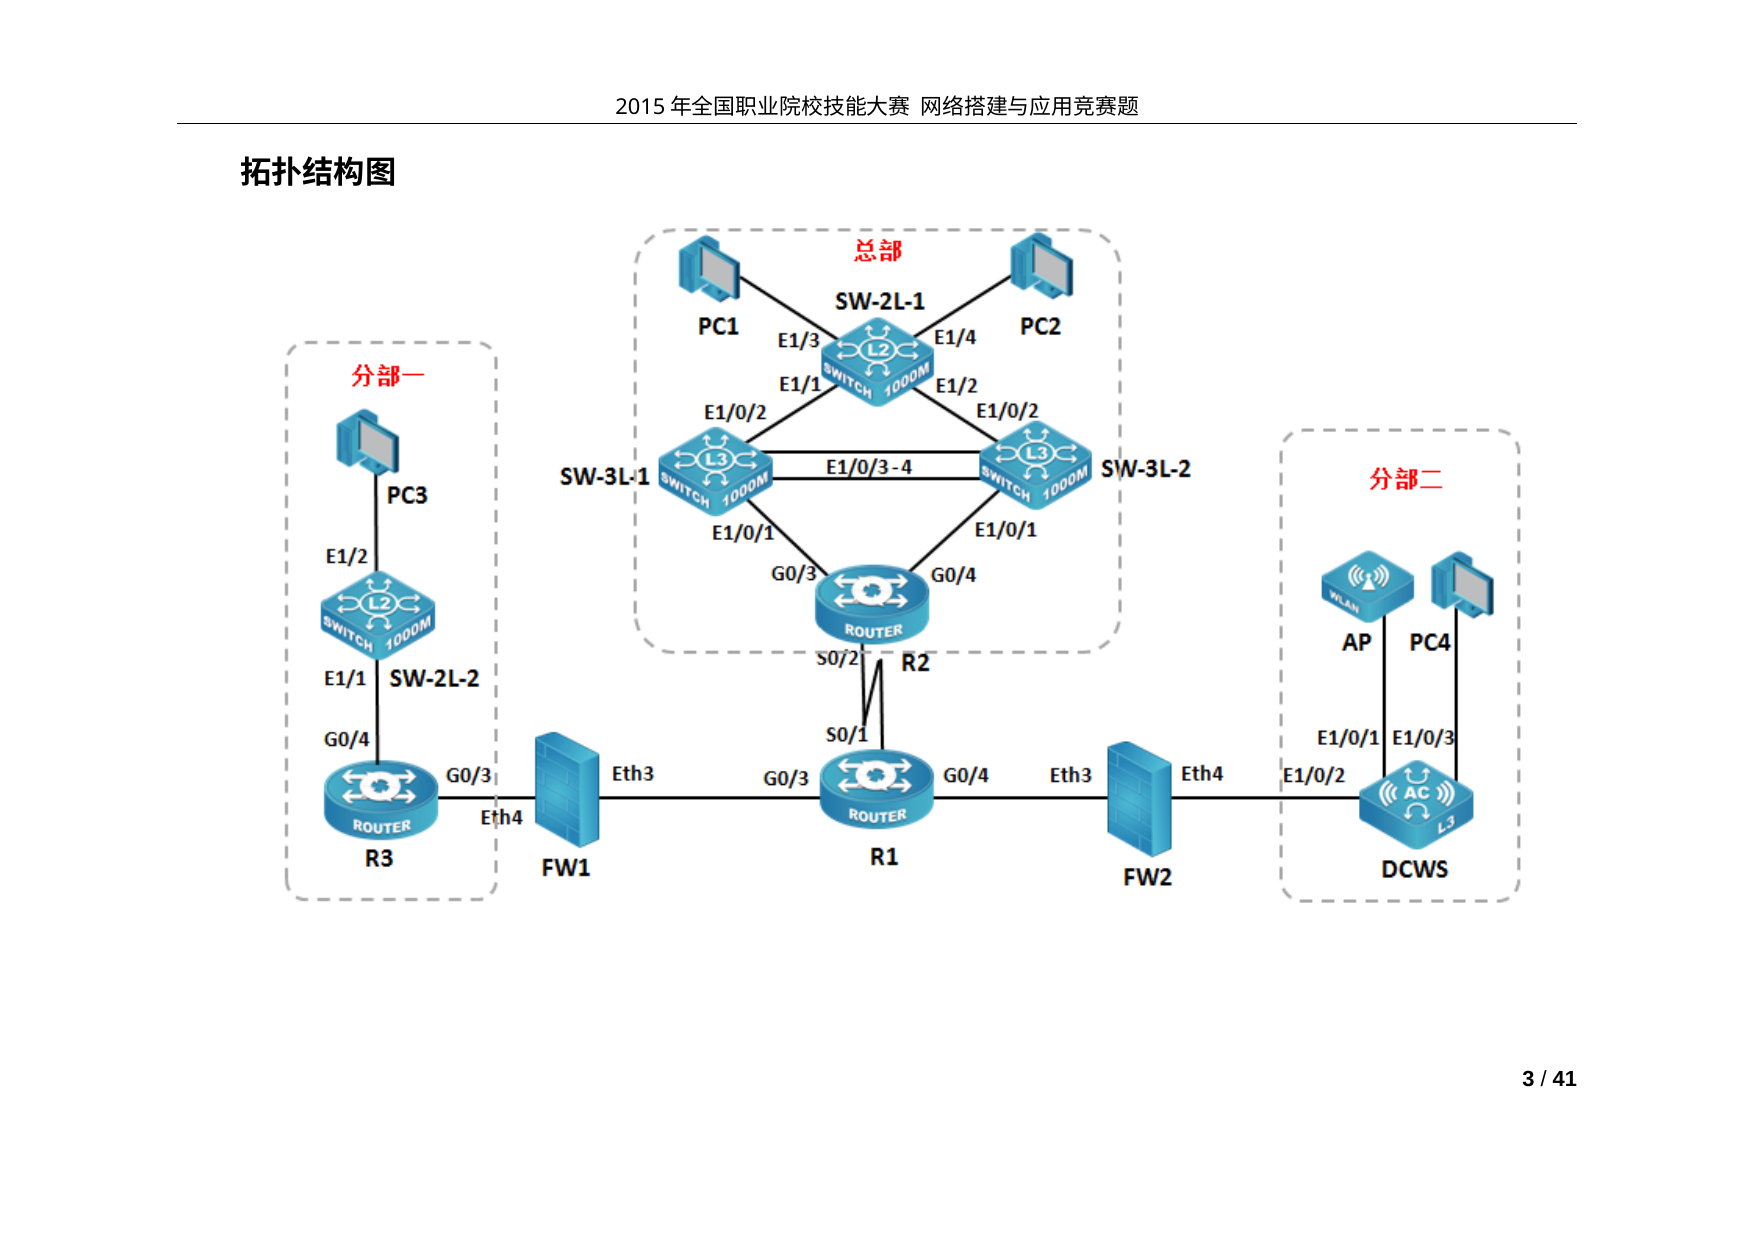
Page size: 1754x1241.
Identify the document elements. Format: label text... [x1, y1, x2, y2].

subtitle 拓扑结构图 [177, 147, 1577, 192]
picture [268, 227, 1530, 917]
